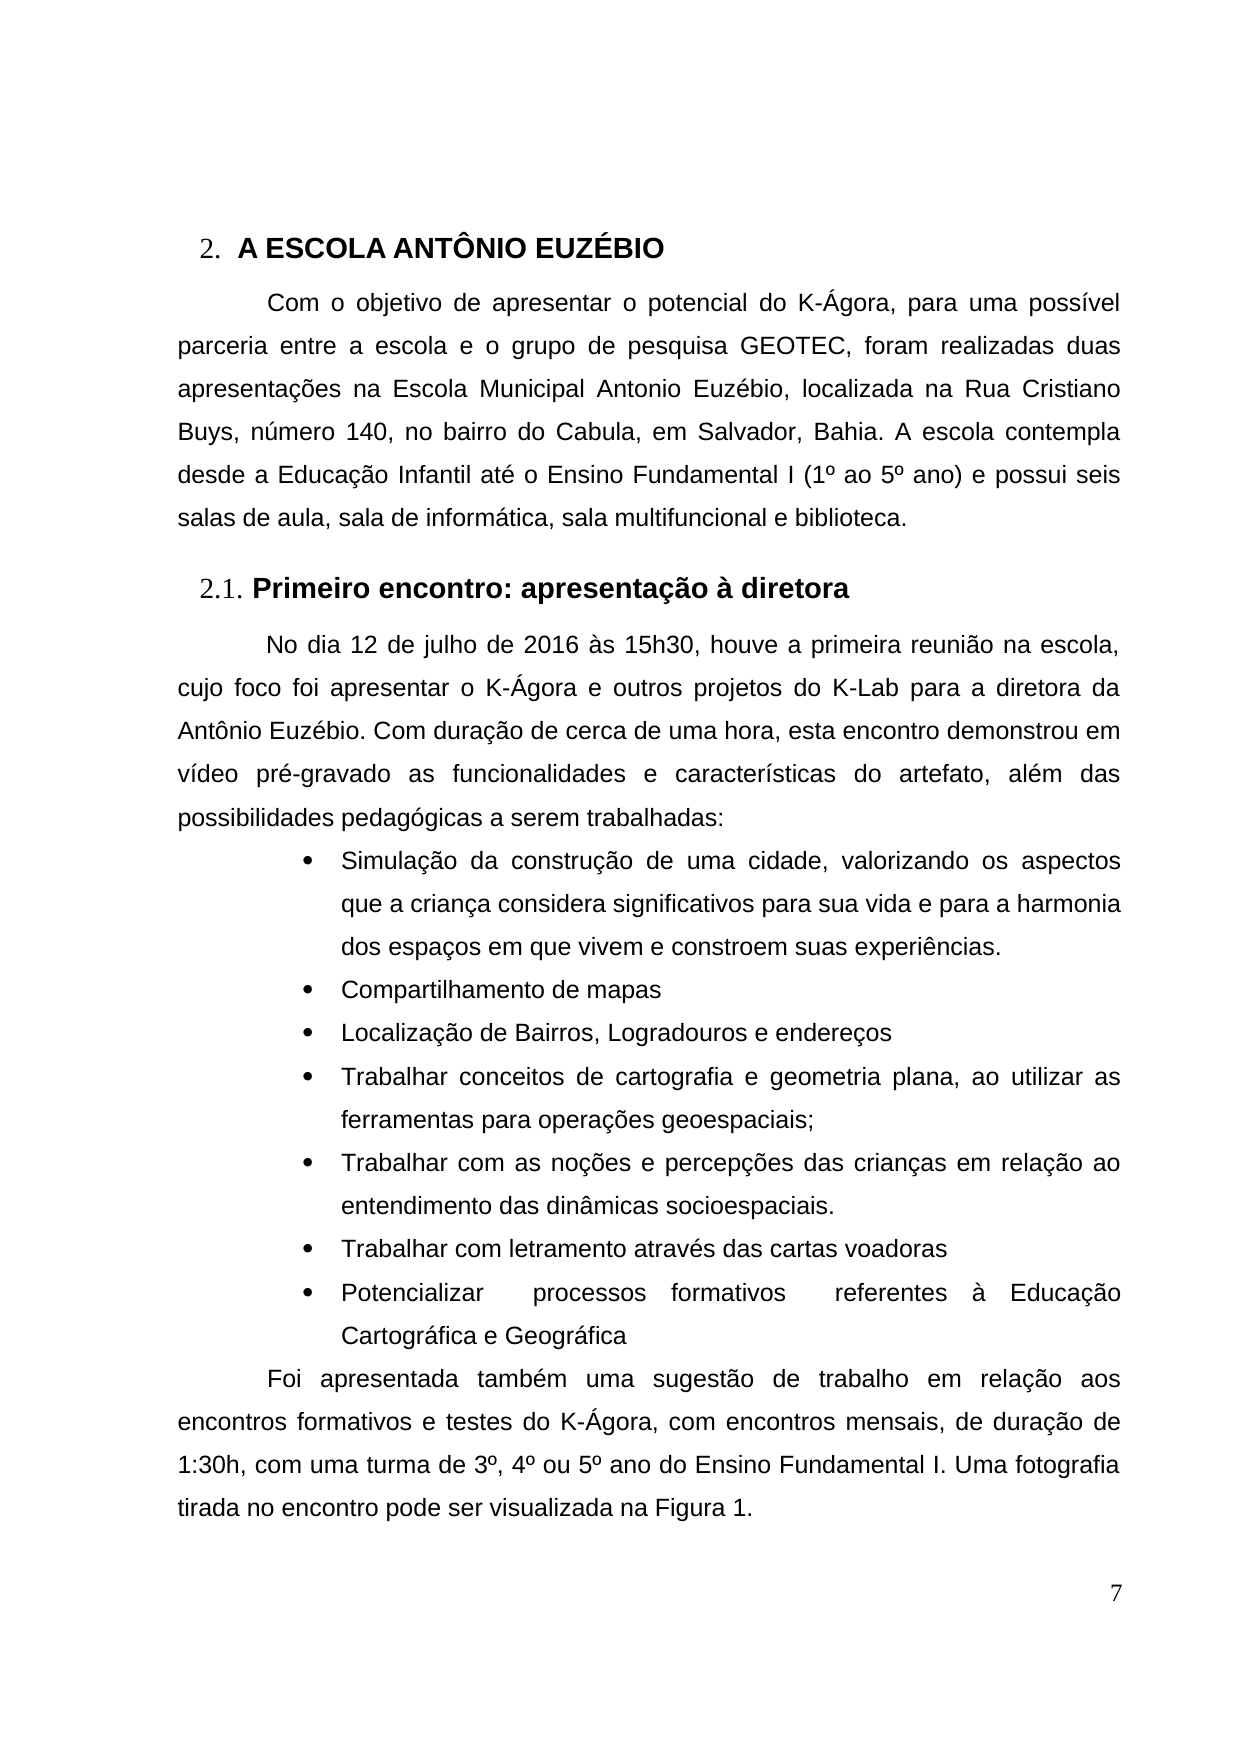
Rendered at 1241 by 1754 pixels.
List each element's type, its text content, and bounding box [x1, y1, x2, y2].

list Localização de Bairros, Logradouros e endereços [303, 1018, 1122, 1047]
subtitle Primeiro encontro: apresentação à diretora [192, 571, 1122, 605]
text No dia 12 de julho de 2016 às 15h30, houve a primeira reunião na escola, cujo foco foi apresentar o K-Ágora e outros projetos do K-Lab para a diretora da Antônio Euzébio. Com duração de cerca de uma hora, esta encontro demonstrou em vídeo pré-gravado as funcionalidades e características do artefato, além das possibilidades pedagógicas a serem trabalhadas: [177, 630, 1122, 831]
list Compartilhamento de mapas [303, 975, 1122, 1004]
list Potencializar processos formativos referentes à Educação Cartográfica e Geográfica [303, 1277, 1122, 1349]
list Trabalhar conceitos de cartografia e geometria plana, ao utilizar as ferramentas para operações geoespaciais; [303, 1062, 1122, 1133]
text Com o objetivo de apresentar o potencial do K-Ágora, para uma possível parceria entre a escola e o grupo de pesquisa GEOTEC, foram realizadas duas apresentações na Escola Municipal Antonio Euzébio, localizada na Rua Cristiano Buys, número 140, no bairro do Cabula, em Salvador, Bahia. A escola contempla desde a Educação Infantil até o Ensino Fundamental I (1º ao 5º ano) e possui seis salas de aula, sala de informática, sala multifuncional e biblioteca. [177, 288, 1122, 532]
list Trabalhar com as noções e percepções das crianças em relação ao entendimento das dinâmicas socioespaciais. [303, 1148, 1122, 1220]
list Simulação da construção de uma cidade, valorizando os aspectos que a criança considera significativos para sua vida e para a harmonia dos espaços em que vivem e constroem suas experiências. [303, 846, 1122, 961]
subtitle A escola Antônio Euzébio [192, 231, 1122, 264]
list Trabalhar com letramento através das cartas voadoras [303, 1234, 1122, 1263]
text Foi apresentada também uma sugestão de trabalho em relação aos encontros formativos e testes do K-Ágora, com encontros mensais, de duração de 1:30h, com uma turma de 3º, 4º ou 5º ano do Ensino Fundamental I. Uma fotografia tirada no encontro pode ser visualizada na Figura 1. [177, 1364, 1122, 1522]
